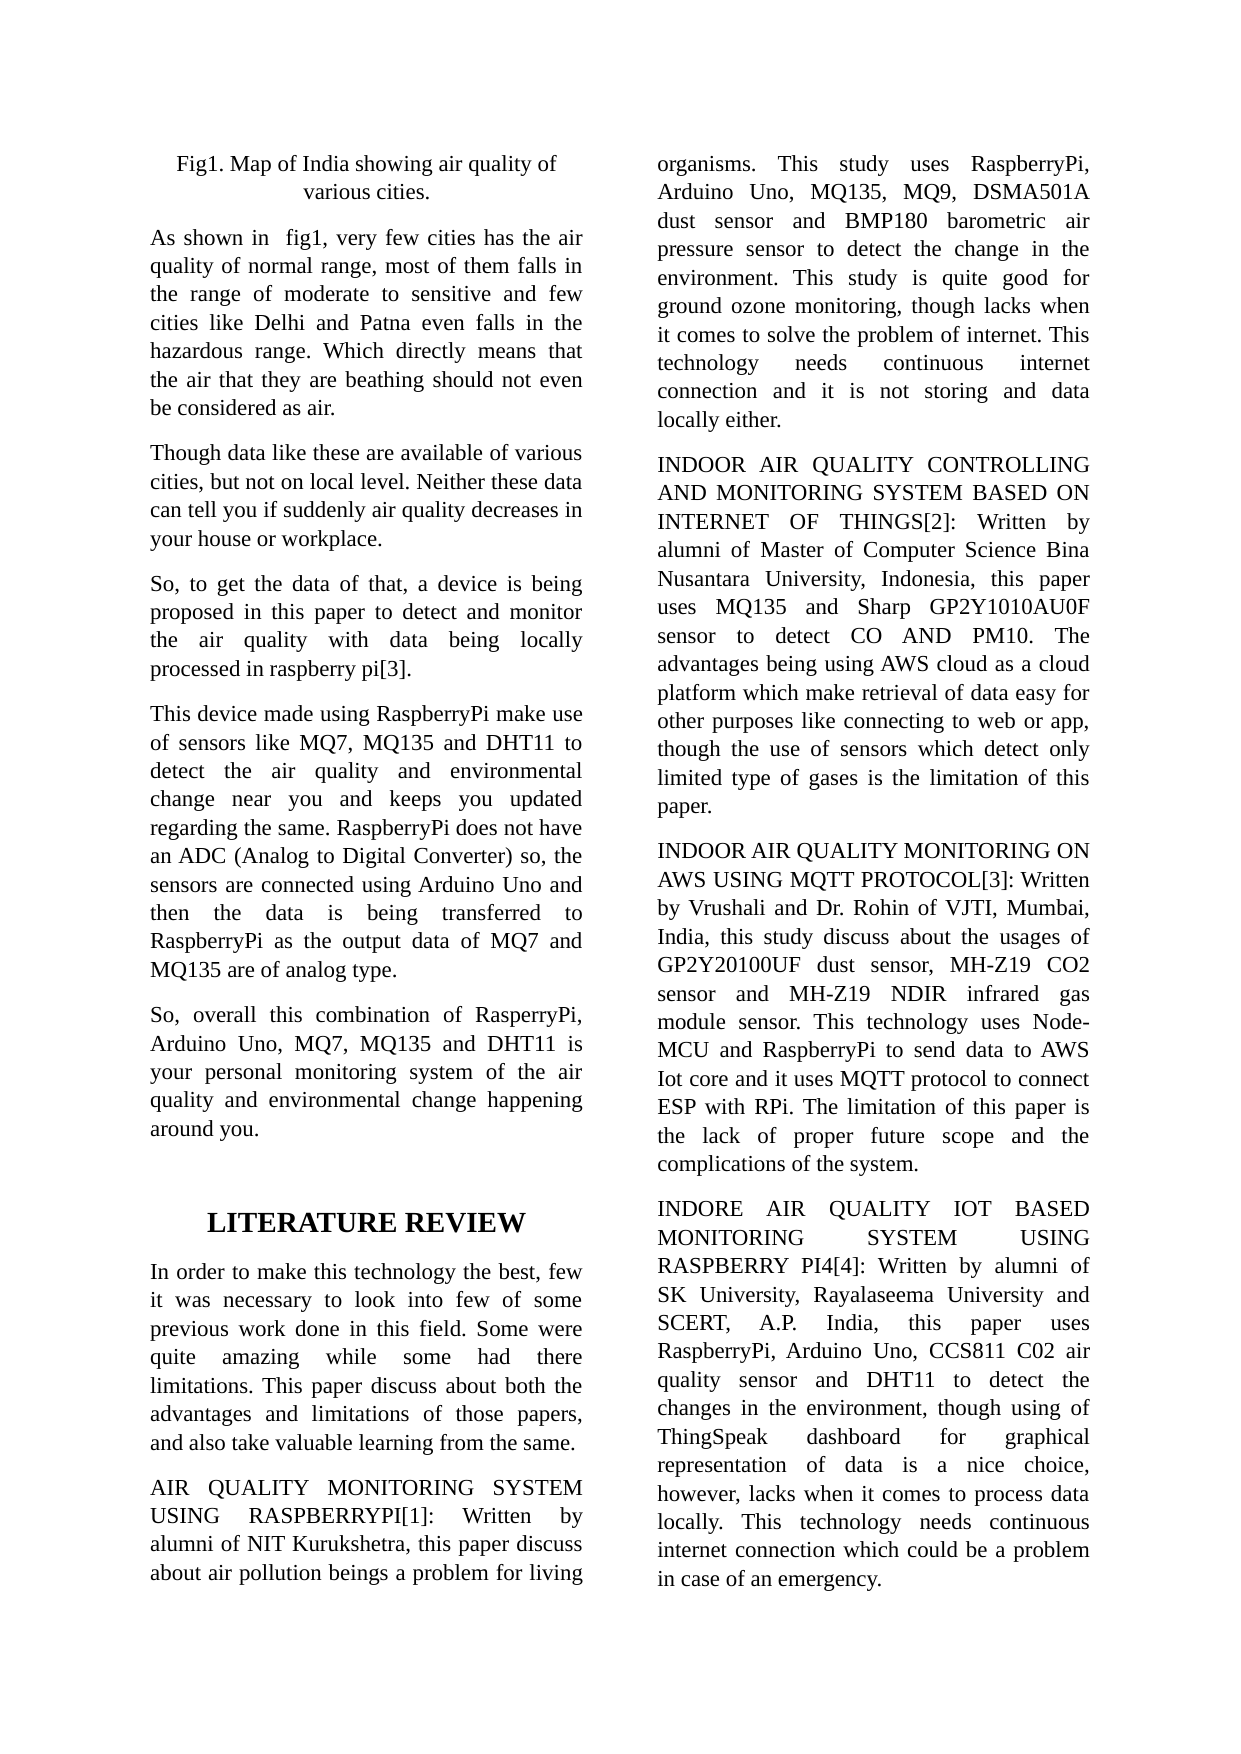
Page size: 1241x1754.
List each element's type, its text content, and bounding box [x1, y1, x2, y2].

text So, to get the data of that, a device is being proposed in this paper to detect and monitor the air quality with data being locally processed in raspberry pi[3]. [150, 570, 583, 681]
text In order to make this technology the best, few it was necessary to look into few of some previous work done in this field. Some were quite amazing while some had there limitations. This paper discuss about both the advantages and limitations of those papers, and also take valuable learning from the same. [150, 1258, 583, 1455]
text INDOOR AIR QUALITY CONTROLLING AND MONITORING SYSTEM BASED ON INTERNET OF THINGS[2]: Written by alumni of Master of Computer Science Bina Nusantara University, Indonesia, this paper uses MQ135 and Sharp GP2Y1010AU0F sensor to detect CO AND PM10. The advantages being using AWS cloud as a cloud platform which make retrieval of data easy for other purposes like connecting to web or app, though the use of sensors which detect only limited type of gases is the limitation of this paper. [657, 451, 1090, 819]
text AIR QUALITY MONITORING SYSTEM USING RASPBERRYPI[1]: Written by alumni of NIT Kurukshetra, this paper discuss about air pollution beings a problem for living organisms. This study uses RaspberryPi, Arduino Uno, MQ135, MQ9, DSMA501A dust sensor and BMP180 barometric air pressure sensor to detect the change in the environment. This study is quite good for ground ozone monitoring, though lacks when it comes to solve the problem of internet. This technology needs continuous internet connection and it is not storing and data locally either. [657, 150, 1090, 432]
text Fig1. Map of India showing air quality of various cities. [150, 150, 583, 205]
text As shown in fig1, very few cities has the air quality of normal range, most of them falls in the range of moderate to sensitive and few cities like Delhi and Patna even falls in the hazardous range. Which directly means that the air that they are beathing should not even be considered as air. [150, 223, 583, 421]
text So, overall this combination of RasperryPi, Arduino Uno, MQ7, MQ135 and DHT11 is your personal monitoring system of the air quality and environmental change happening around you. [150, 1001, 583, 1141]
text Though data like these are available of various cities, but not on local level. Neither these data can tell you if suddenly air quality decreases in your house or workplace. [150, 439, 583, 551]
text INDORE AIR QUALITY IOT BASED MONITORING SYSTEM USING RASPBERRY PI4[4]: Written by alumni of SK University, Rayalaseema University and SCERT, A.P. India, this paper uses RaspberryPi, Arduino Uno, CCS811 C02 air quality sensor and DHT11 to detect the changes in the environment, though using of ThingSpeak dashboard for graphical representation of data is a nice choice, however, lacks when it comes to process data locally. This technology needs continuous internet connection which could be a problem in case of an emergency. [657, 1195, 1090, 1591]
text LITERATURE REVIEW [150, 1205, 583, 1239]
text AIR QUALITY MONITORING SYSTEM USING RASPBERRYPI[1]: Written by alumni of NIT Kurukshetra, this paper discuss about air pollution beings a problem for living organisms. This study uses RaspberryPi, Arduino Uno, MQ135, MQ9, DSMA501A dust sensor and BMP180 barometric air pressure sensor to detect the change in the environment. This study is quite good for ground ozone monitoring, though lacks when it comes to solve the problem of internet. This technology needs continuous internet connection and it is not storing and data locally either. [150, 1474, 583, 1585]
text INDOOR AIR QUALITY MONITORING ON AWS USING MQTT PROTOCOL[3]: Written by Vrushali and Dr. Rohin of VJTI, Mumbai, India, this study discuss about the usages of GP2Y20100UF dust sensor, MH-Z19 CO2 sensor and MH-Z19 NDIR infrared gas module sensor. This technology uses Node-MCU and RaspberryPi to send data to AWS Iot core and it uses MQTT protocol to connect ESP with RPi. The limitation of this paper is the lack of proper future scope and the complications of the system. [657, 837, 1090, 1177]
text This device made using RaspberryPi make use of sensors like MQ7, MQ135 and DHT11 to detect the air quality and environmental change near you and keeps you updated regarding the same. RaspberryPi does not have an ADC (Analog to Digital Converter) so, the sensors are connected using Arduino Uno and then the data is being transferred to RaspberryPi as the output data of MQ7 and MQ135 are of analog type. [150, 700, 583, 982]
